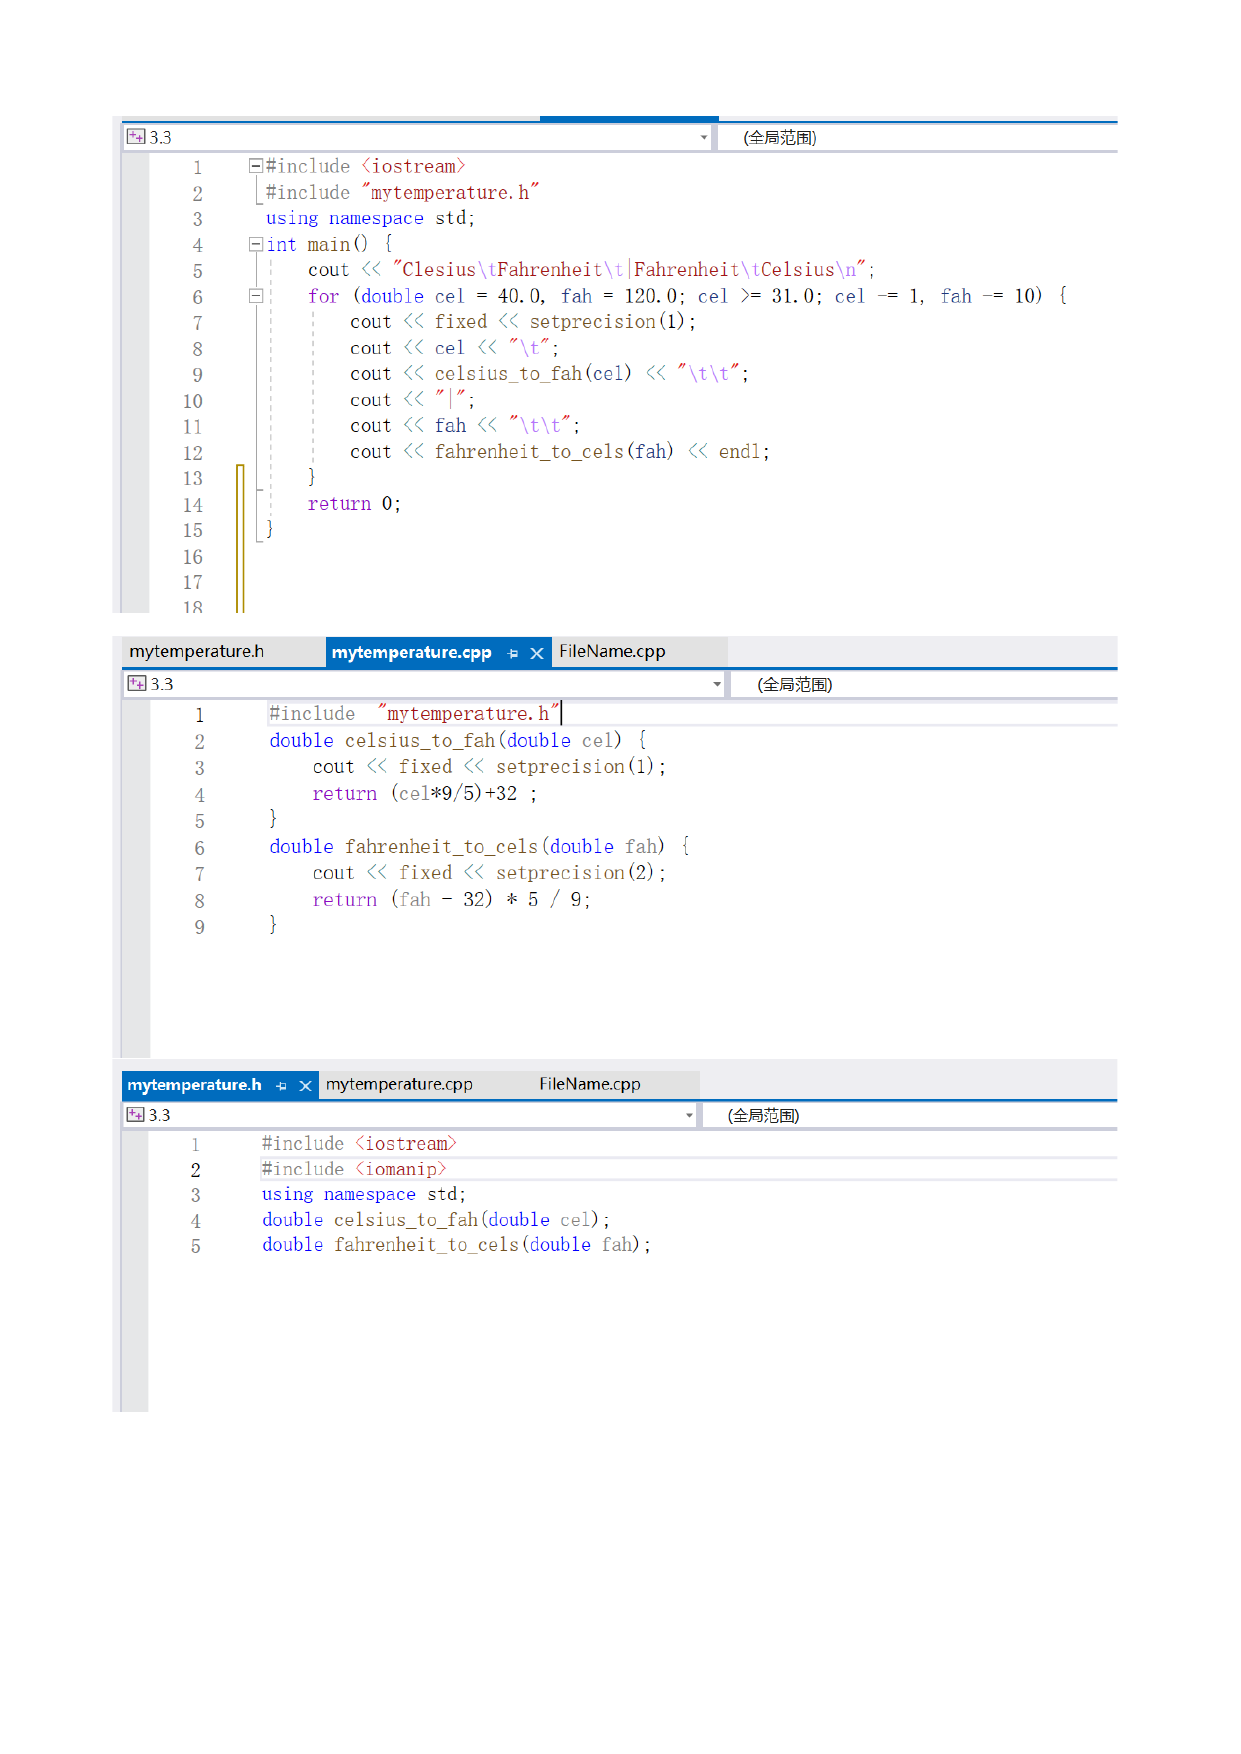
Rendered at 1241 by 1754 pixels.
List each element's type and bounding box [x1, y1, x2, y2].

picture [112, 1059, 1118, 1412]
picture [112, 636, 1118, 1058]
picture [112, 116, 1118, 613]
